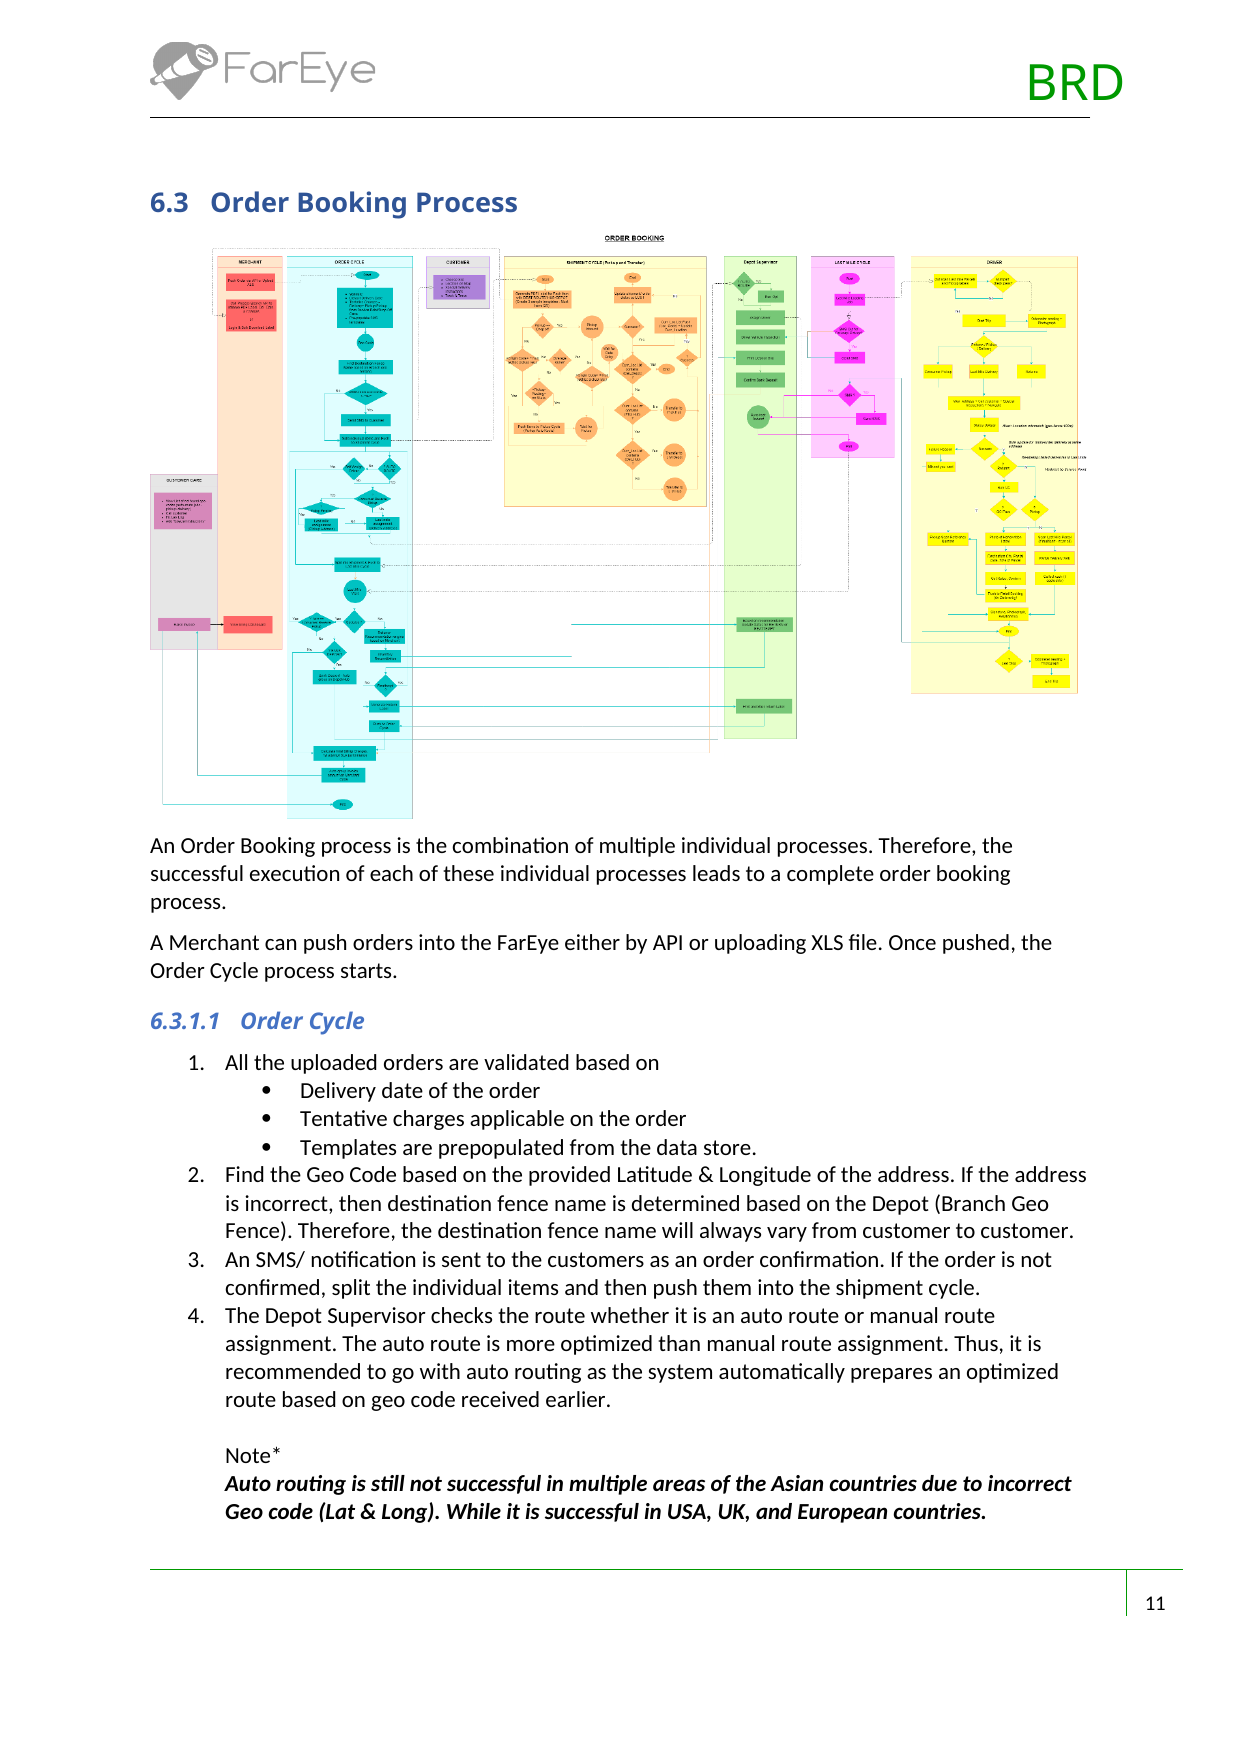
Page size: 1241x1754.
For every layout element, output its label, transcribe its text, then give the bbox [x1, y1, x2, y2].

subtitle Order Cycle [150, 1005, 1090, 1036]
list Templates are prepopulated from the data store. [262, 1133, 1090, 1161]
list Find the Geo Code based on the provided Latitude & Longitude of the address. If the address is incorrect, then destination fence name is determined based on the Depot (Branch Geo Fence). Therefore, the destination fence name will always vary from customer to customer. [187, 1161, 1090, 1245]
text A Merchant can push orders into the FarEye either by API or uploading XLS file. Once pushed, the Order Cycle process starts. [150, 928, 1090, 984]
text An Order Booking process is the combination of multiple individual processes. Therefore, the successful execution of each of these individual processes leads to a complete order booking process. [150, 831, 1090, 915]
subtitle Order Booking Process [150, 184, 1090, 221]
list The Depot Supervisor checks the route whether it is an auto route or manual route assignment. The auto route is more optimized than manual route assignment. Thus, it is recommended to go with auto routing as the system automatically prepares an optimized route based on geo code received earlier. Note* Auto routing is still not successful in multiple areas of the Asian countries due to incorrect Geo code (Lat & Long). While it is successful in USA, UK, and European countries. [187, 1301, 1090, 1553]
list All the uploaded orders are validated based on [187, 1048, 1090, 1077]
picture [150, 42, 375, 100]
picture [150, 233, 1091, 819]
list Tentative charges applicable on the order [262, 1104, 1090, 1133]
list An SMS/ notification is sent to the customers as an order confirmation. If the order is not confirmed, split the individual items and then push them into the shipment cycle. [187, 1245, 1090, 1301]
list Delivery date of the order [262, 1077, 1090, 1104]
